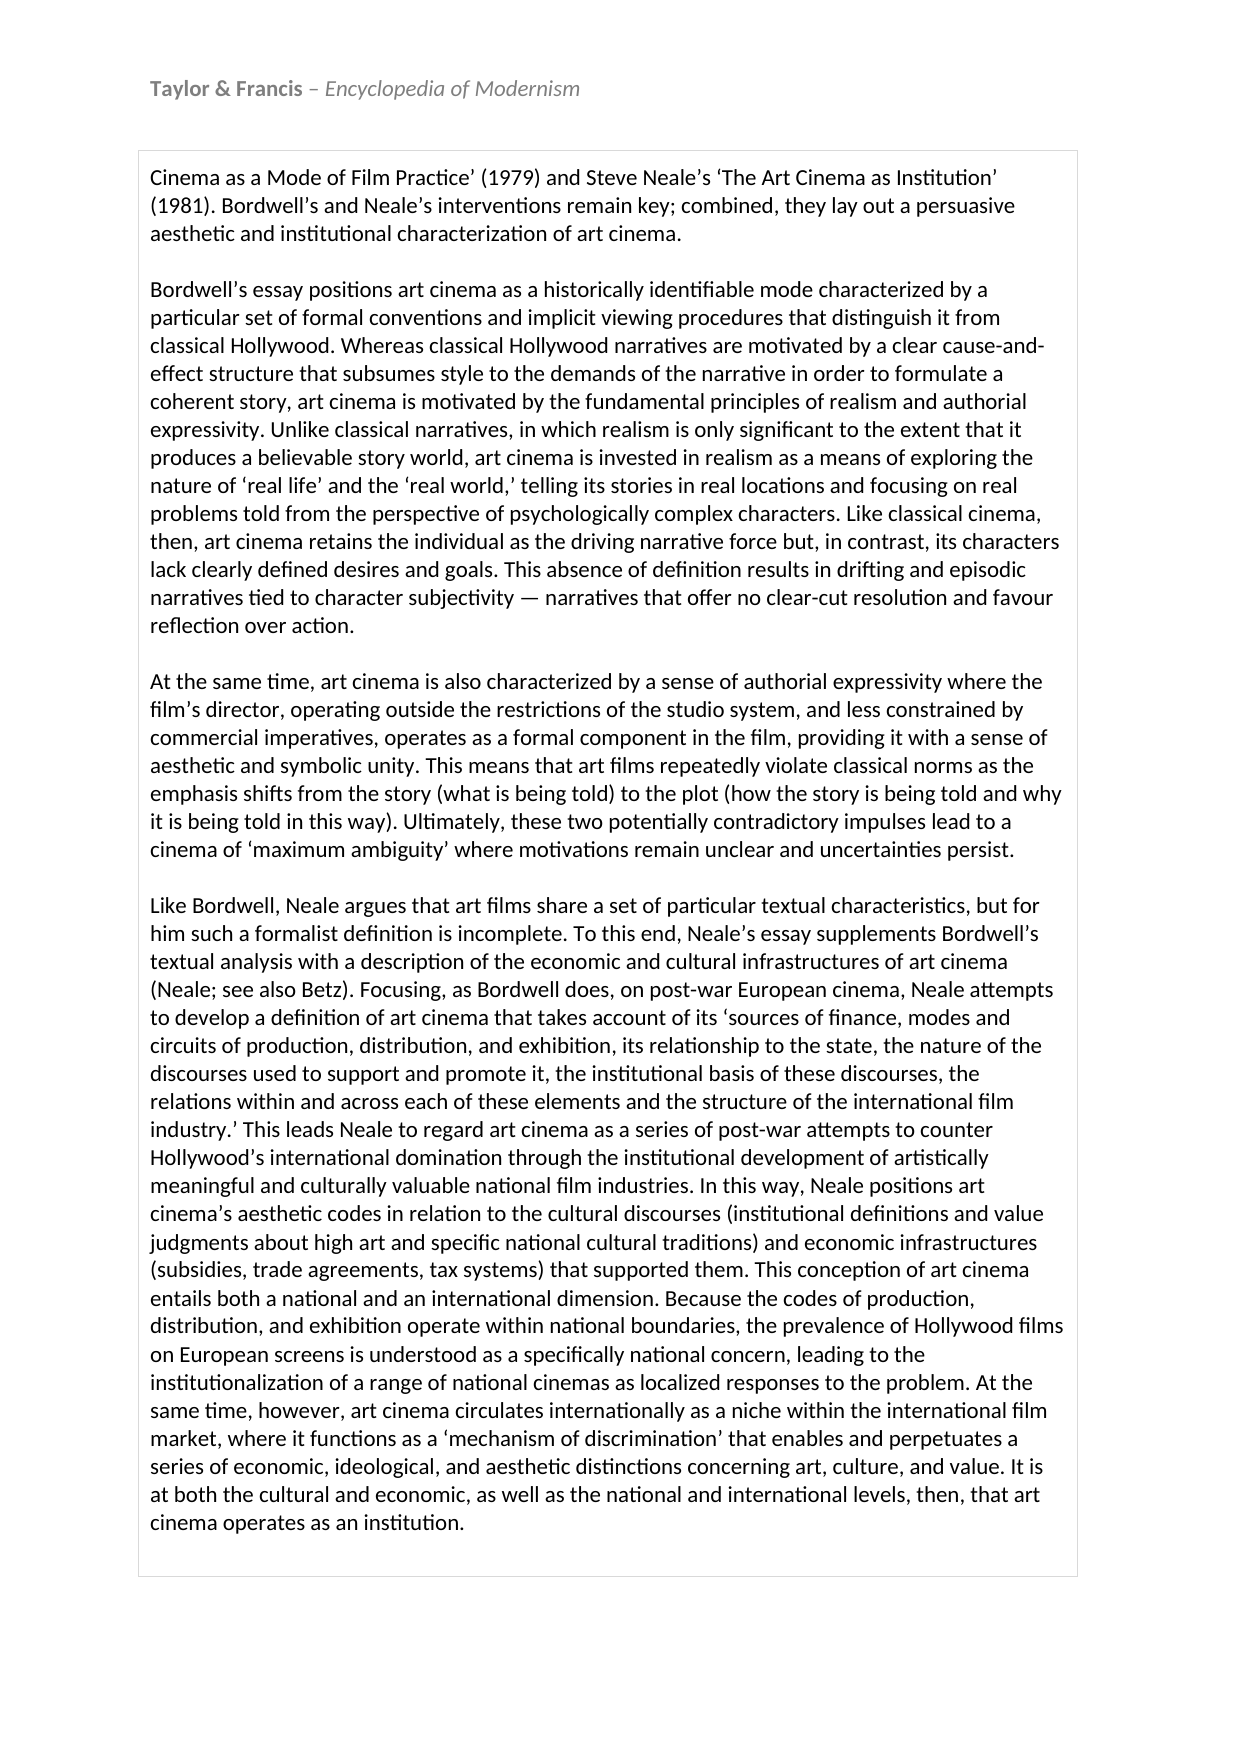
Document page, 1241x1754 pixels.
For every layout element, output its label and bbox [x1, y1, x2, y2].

table_cell [139, 151, 1077, 1576]
